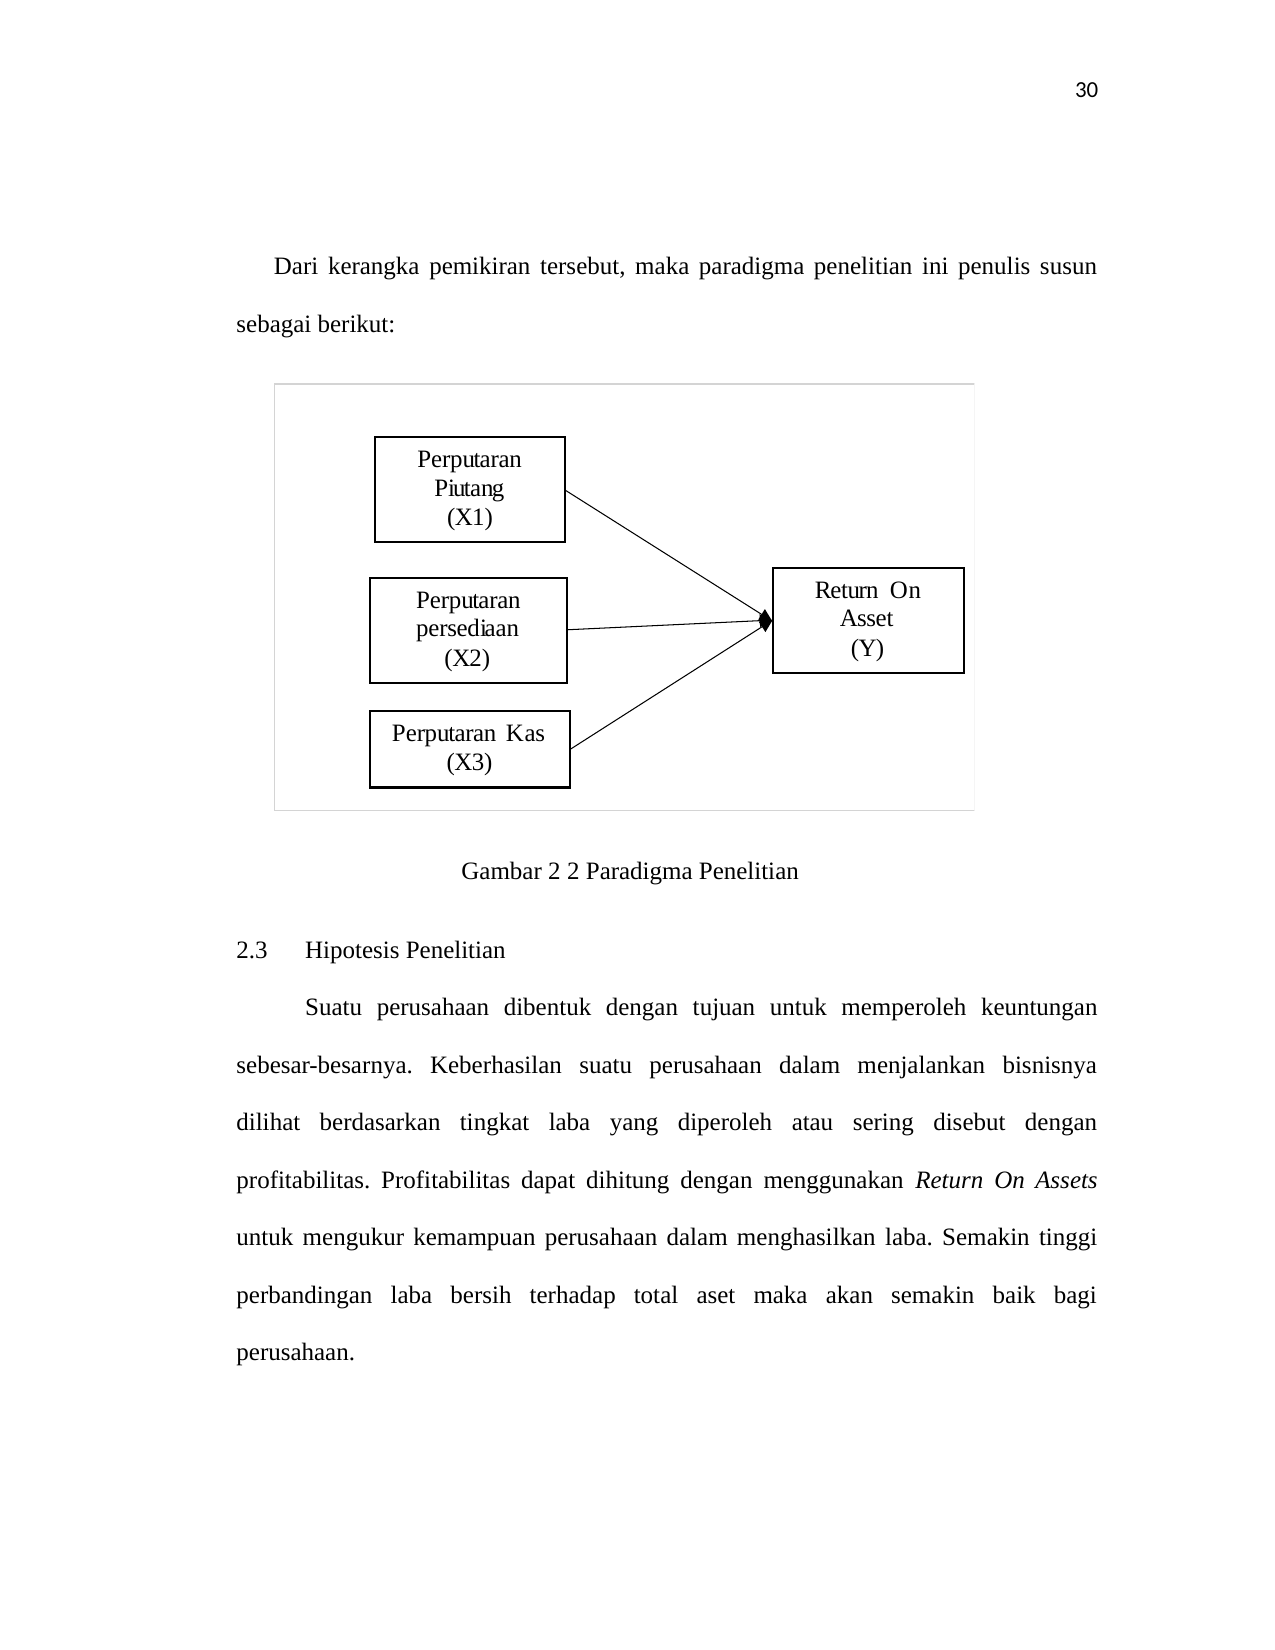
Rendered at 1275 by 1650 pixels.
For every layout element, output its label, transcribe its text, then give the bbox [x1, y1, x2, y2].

text Gambar 2 2 Paradigma Penelitian [236, 856, 1098, 885]
subtitle Hipotesis Penelitian [236, 935, 1098, 963]
text Suatu perusahaan dibentuk dengan tujuan untuk memperoleh keuntungan sebesar-besarnya. Keberhasilan suatu perusahaan dalam menjalankan bisnisnya dilihat berdasarkan tingkat laba yang diperoleh atau sering disebut dengan profitabilitas. Profitabilitas dapat dihitung dengan menggunakan Return On Assets untuk mengukur kemampuan perusahaan dalam menghasilkan laba. Semakin tinggi perbandingan laba bersih terhadap total aset maka akan semakin baik bagi perusahaan. [236, 992, 1098, 1366]
text Dari kerangka pemikiran tersebut, maka paradigma penelitian ini penulis susun sebagai berikut: [236, 251, 1098, 338]
